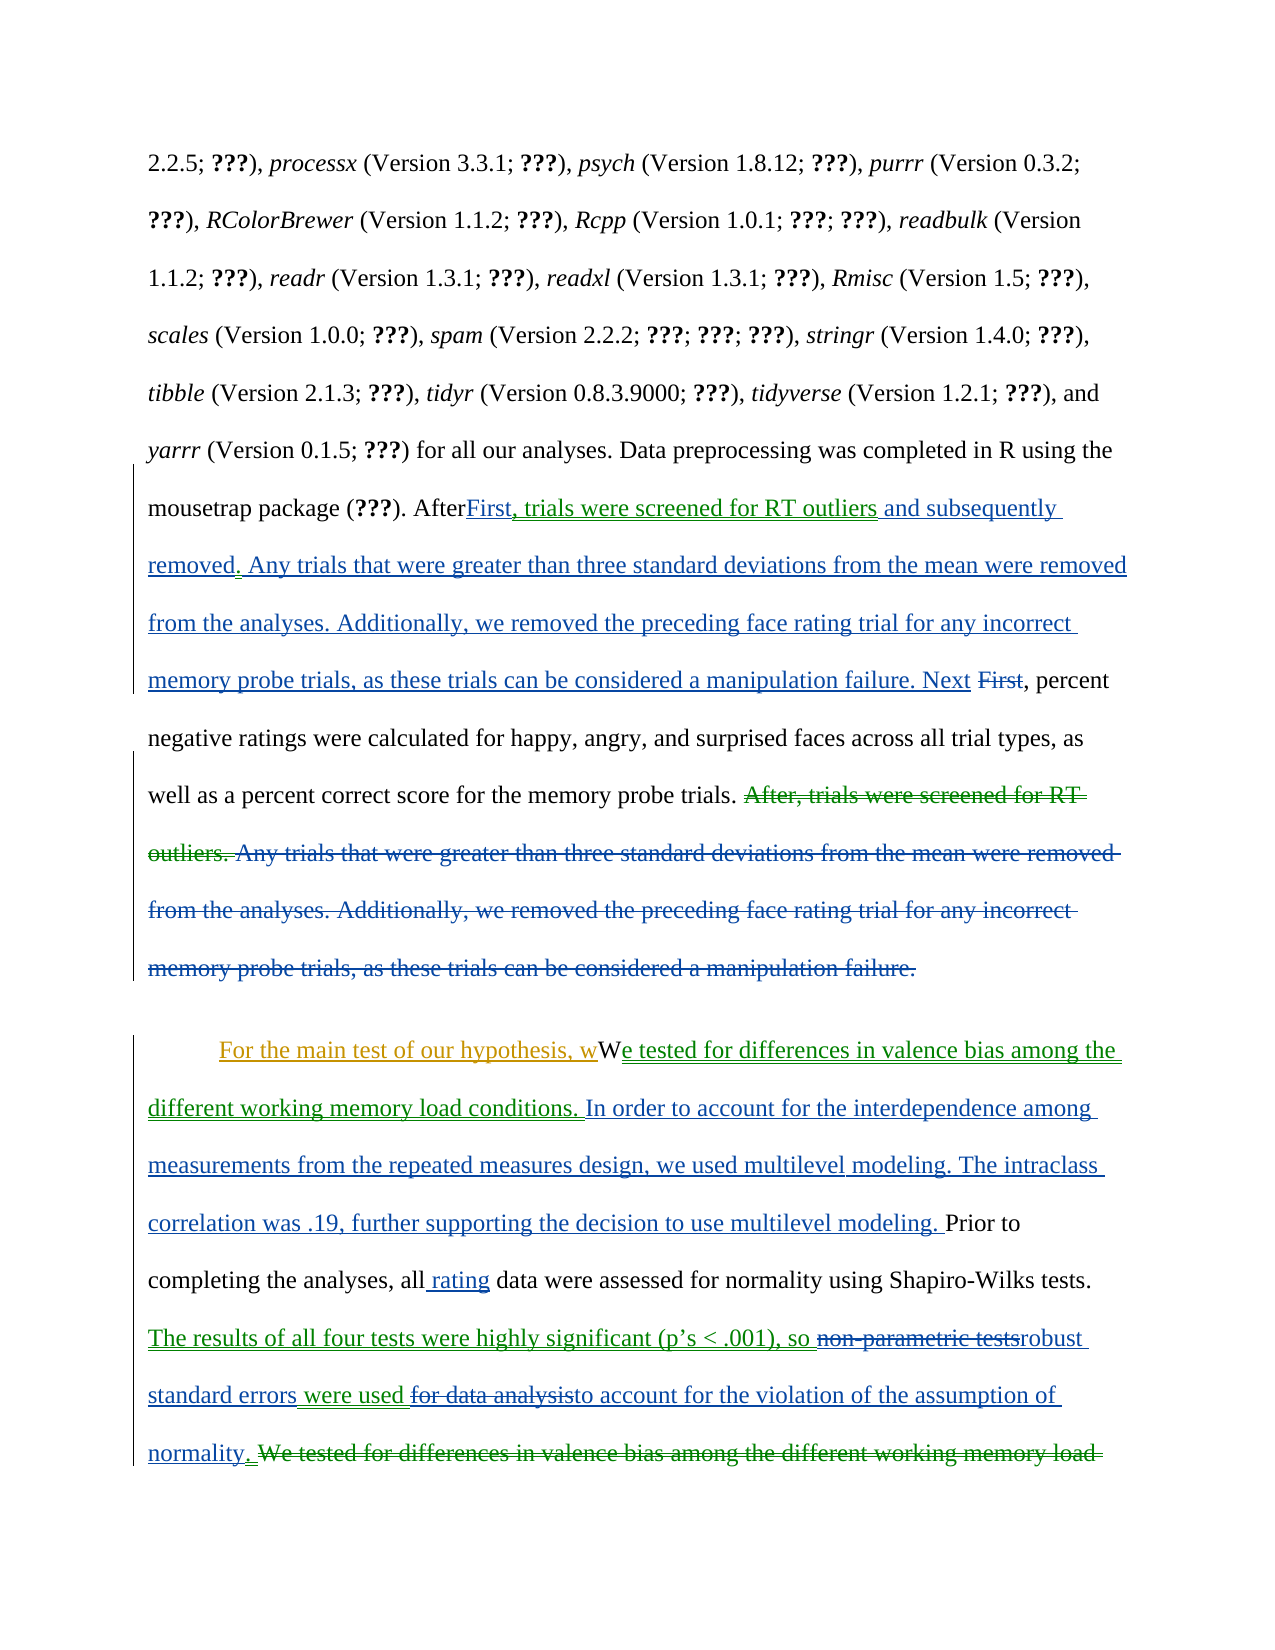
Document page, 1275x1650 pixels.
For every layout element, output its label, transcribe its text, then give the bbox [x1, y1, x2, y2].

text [148, 1035, 1127, 1466]
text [148, 148, 1127, 575]
